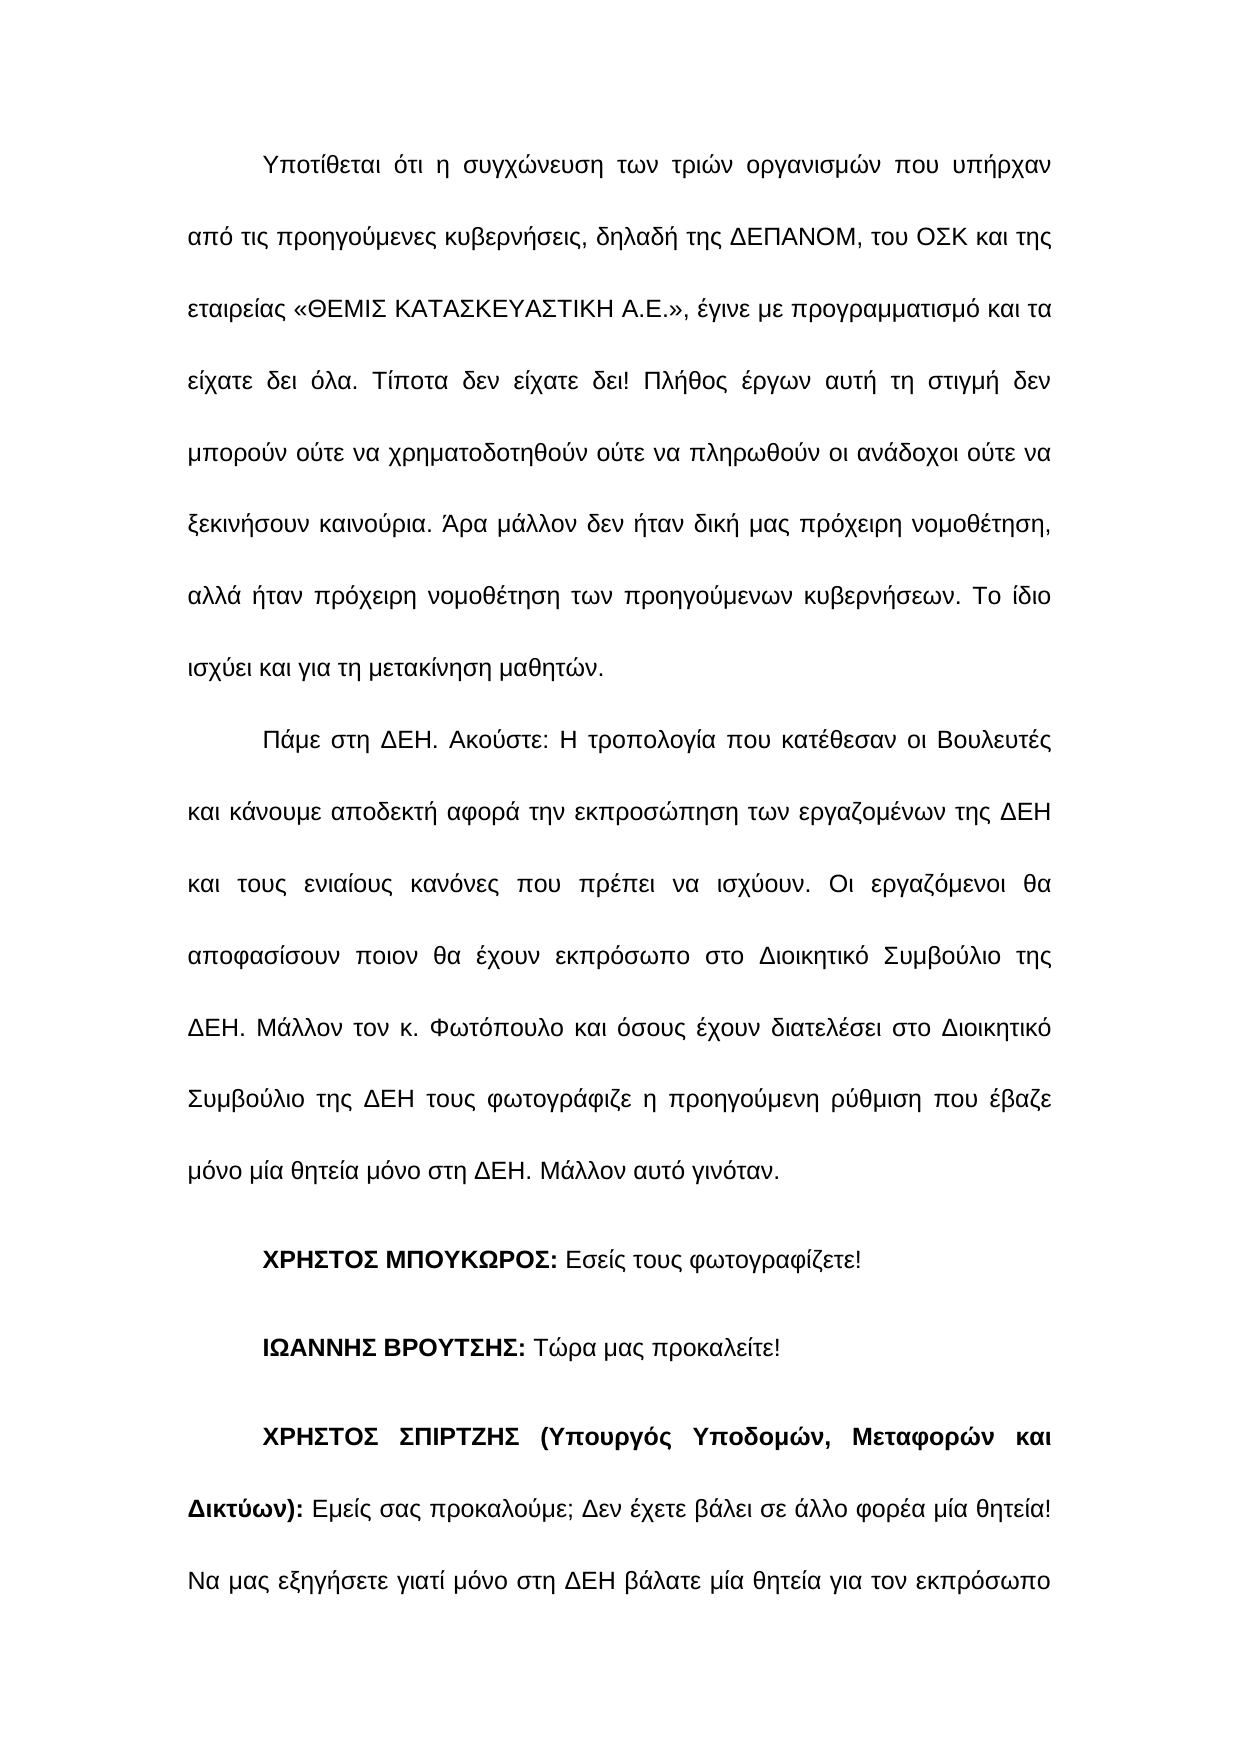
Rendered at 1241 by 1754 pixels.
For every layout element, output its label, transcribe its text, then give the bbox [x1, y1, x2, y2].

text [187, 1422, 1053, 1594]
text ΧΡΗΣΤΟΣ ΜΠΟΥΚΩΡΟΣ: Εσείς τους φωτογραφίζετε! [187, 1245, 1053, 1273]
text Πάμε στη ΔΕΗ. Ακούστε: Η τροπολογία που κατέθεσαν οι Βουλευτές και κάνουμε αποδεκτή αφορά την εκπροσώπηση των εργαζομένων της ΔΕΗ και τους ενιαίους κανόνες που πρέπει να ισχύουν. Οι εργαζόμενοι θα αποφασίσουν ποιον θα έχουν εκπρόσωπο στο Διοικητικό Συμβούλιο της ΔΕΗ. Μάλλον τον κ. Φωτόπουλο και όσους έχουν διατελέσει στο Διοικητικό Συμβούλιο της ΔΕΗ τους φωτογράφιζε η προηγούμενη ρύθμιση που έβαζε μόνο μία θητεία μόνο στη ΔΕΗ. Μάλλον αυτό γινόταν. [187, 725, 1053, 1185]
text Υποτίθεται ότι η συγχώνευση των τριών οργανισμών που υπήρχαν από τις προηγούμενες κυβερνήσεις, δηλαδή της ΔΕΠΑΝΟΜ, του ΟΣΚ και της εταιρείας «ΘΕΜΙΣ ΚΑΤΑΣΚΕΥΑΣΤΙΚΗ Α.Ε.», έγινε με προγραμματισμό και τα είχατε δει όλα. Τίποτα δεν είχατε δει! Πλήθος έργων αυτή τη στιγμή δεν μπορούν ούτε να χρηματοδοτηθούν ούτε να πληρωθούν οι ανάδοχοι ούτε να ξεκινήσουν καινούρια. Άρα μάλλον δεν ήταν δική μας πρόχειρη νομοθέτηση, αλλά ήταν πρόχειρη νομοθέτηση των προηγούμενων κυβερνήσεων. Το ίδιο ισχύει και για τη μετακίνηση μαθητών. [187, 150, 1053, 682]
text ΙΩΑΝΝΗΣ ΒΡΟΥΤΣΗΣ: Τώρα μας προκαλείτε! [187, 1333, 1053, 1362]
